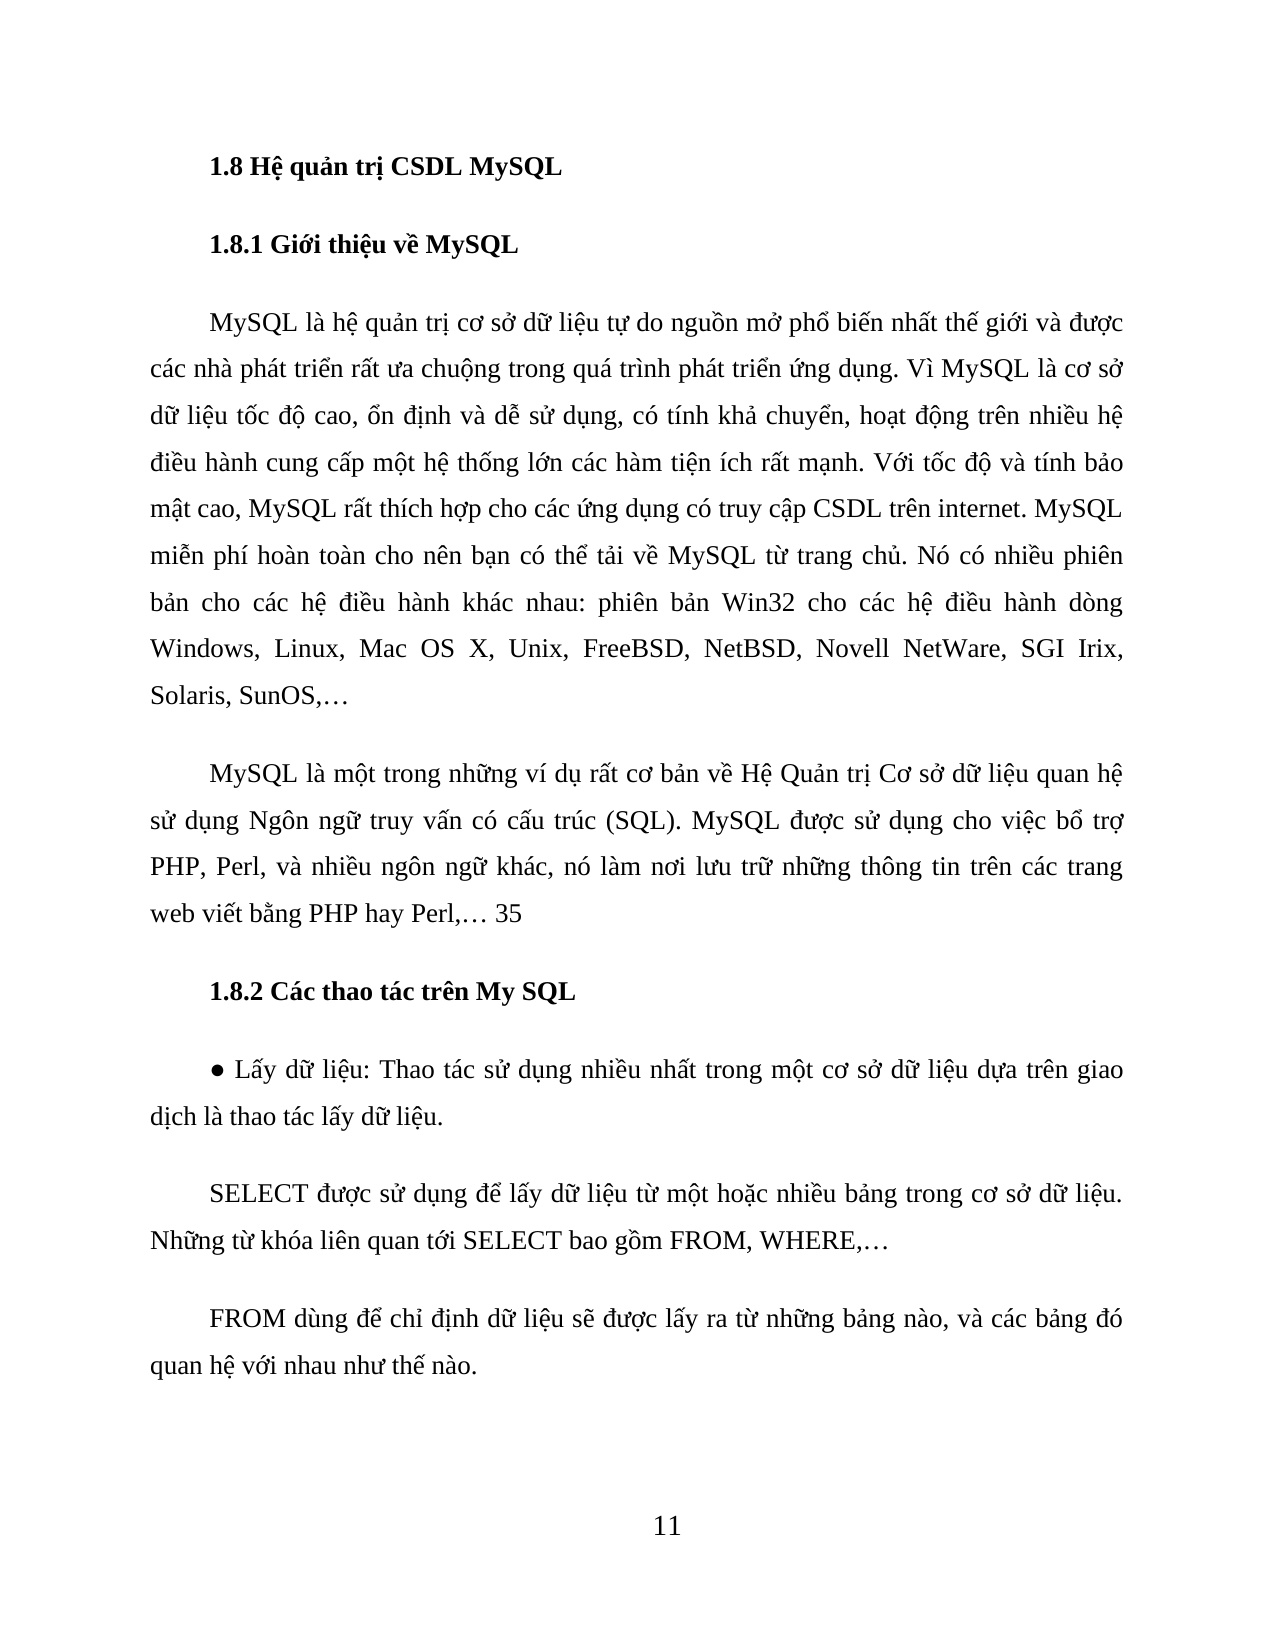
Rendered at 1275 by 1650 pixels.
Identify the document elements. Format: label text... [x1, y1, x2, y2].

text FROM dùng để chỉ định dữ liệu sẽ được lấy ra từ những bảng nào, và các bảng đó quan hệ với nhau như thế nào. [150, 1302, 1125, 1380]
text 1.8 Hệ quản trị CSDL MySQL [150, 150, 1125, 181]
text 1.8.1 Giới thiệu về MySQL [150, 228, 1125, 259]
text ● Lấy dữ liệu: Thao tác sử dụng nhiều nhất trong một cơ sở dữ liệu dựa trên giao dịch là thao tác lấy dữ liệu. [150, 1053, 1125, 1131]
text 1.8.2 Các thao tác trên My SQL [150, 975, 1125, 1006]
text SELECT được sử dụng để lấy dữ liệu từ một hoặc nhiều bảng trong cơ sở dữ liệu. Những từ khóa liên quan tới SELECT bao gồm FROM, WHERE,… [150, 1177, 1125, 1255]
text MySQL là hệ quản trị cơ sở dữ liệu tự do nguồn mở phổ biến nhất thế giới và được các nhà phát triển rất ưa chuộng trong quá trình phát triển ứng dụng. Vì MySQL là cơ sở dữ liệu tốc độ cao, ổn định và dễ sử dụng, có tính khả chuyển, hoạt động trên nhiều hệ điều hành cung cấp một hệ thống lớn các hàm tiện ích rất mạnh. Với tốc độ và tính bảo mật cao, MySQL rất thích hợp cho các ứng dụng có truy cập CSDL trên internet. MySQL miễn phí hoàn toàn cho nên bạn có thể tải về MySQL từ trang chủ. Nó có nhiều phiên bản cho các hệ điều hành khác nhau: phiên bản Win32 cho các hệ điều hành dòng Windows, Linux, Mac OS X, Unix, FreeBSD, NetBSD, Novell NetWare, SGI Irix, Solaris, SunOS,… [150, 306, 1125, 710]
text MySQL là một trong những ví dụ rất cơ bản về Hệ Quản trị Cơ sở dữ liệu quan hệ sử dụng Ngôn ngữ truy vấn có cấu trúc (SQL). MySQL được sử dụng cho việc bổ trợ PHP, Perl, và nhiều ngôn ngữ khác, nó làm nơi lưu trữ những thông tin trên các trang web viết bằng PHP hay Perl,… 35 [150, 757, 1125, 928]
